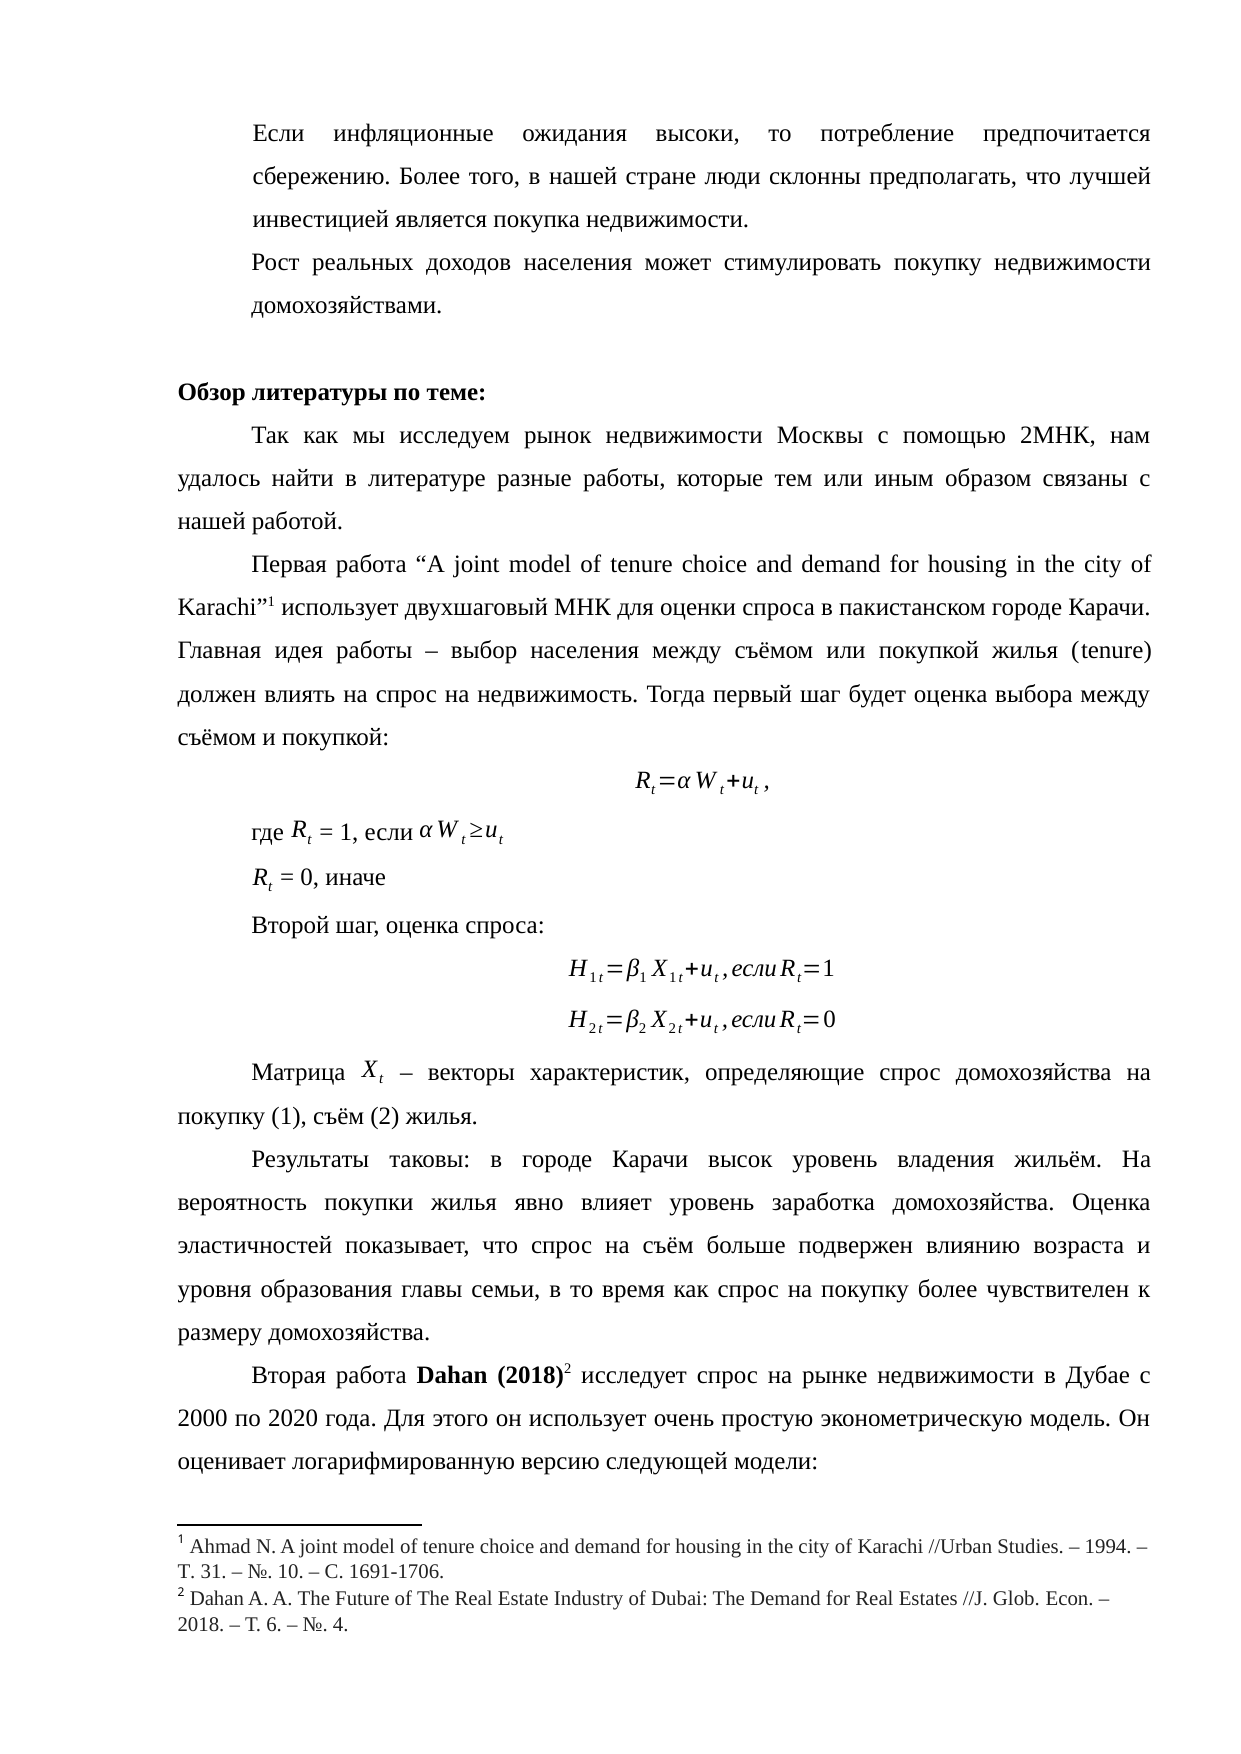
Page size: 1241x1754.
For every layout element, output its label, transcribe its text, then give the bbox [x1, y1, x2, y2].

text Второй шаг, оценка спроса: [177, 910, 1152, 939]
text Результаты таковы: в городе Карачи высок уровень владения жильём. На вероятность покупки жилья явно влияет уровень заработка домохозяйства. Оценка эластичностей показывает, что спрос на съём больше подвержен влиянию возраста и уровня образования главы семьи, в то время как спрос на покупку более чувствителен к размеру домохозяйства. [177, 1144, 1152, 1346]
text Матрица – векторы характеристик, определяющие спрос домохозяйства на покупку (1), съём (2) жилья. [177, 1055, 1152, 1130]
text Рост реальных доходов населения может стимулировать покупку недвижимости домохозяйствами. [251, 247, 1152, 319]
text Первая работа “A joint model of tenure choice and demand for housing in the city of Karachi” использует двухшаговый МНК для оценки спроса в пакистанском городе Карачи. Главная идея работы – выбор населения между съёмом или покупкой жилья (tenure) должен влиять на спрос на недвижимость. Тогда первый шаг будет оценка выбора между съёмом и покупкой: [177, 549, 1152, 751]
text = 0, иначе [177, 862, 1152, 896]
text Обзор литературы по теме: [177, 377, 1152, 406]
text Так как мы исследуем рынок недвижимости Москвы с помощью 2МНК, нам удалось найти в литературе разные работы, которые тем или иным образом связаны с нашей работой. [177, 420, 1152, 535]
text где = 1, если [177, 816, 1152, 847]
text Вторая работа Dahan (2018) исследует спрос на рынке недвижимости в Дубае с 2000 по 2020 года. Для этого он использует очень простую эконометрическую модель. Он оценивает логарифмированную версию следующей модели: [177, 1360, 1152, 1475]
list Если инфляционные ожидания высоки, то потребление предпочитается сбережению. Более того, в нашей стране люди склонны предполагать, что лучшей инвестицией является покупка недвижимости. [252, 118, 1152, 233]
